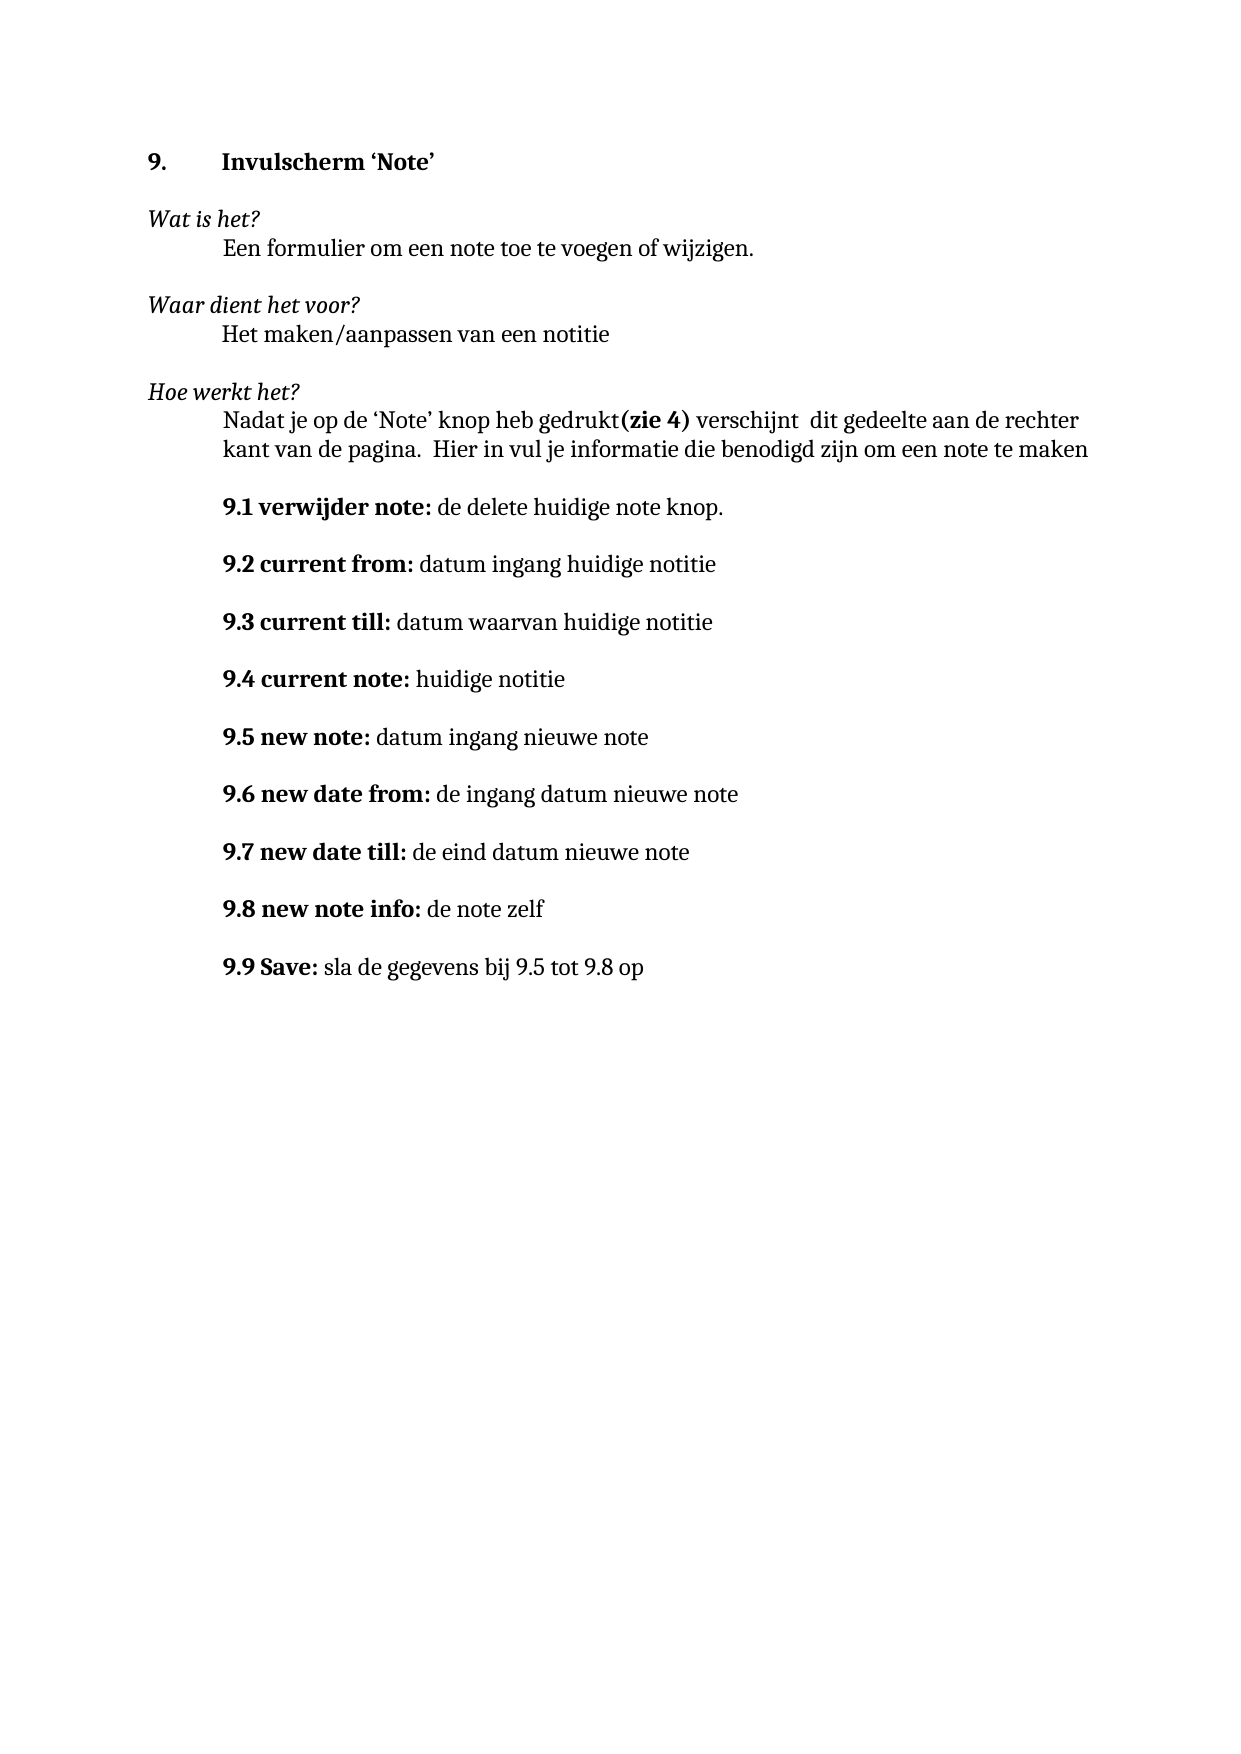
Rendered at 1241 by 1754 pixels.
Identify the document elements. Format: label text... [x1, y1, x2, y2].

text Het maken/aanpassen van een notitie [148, 320, 1093, 349]
text 9. Invulscherm ‘Note’ [148, 148, 1093, 176]
text 9.4 current note: huidige notitie [223, 665, 1093, 694]
text Nadat je op de ‘Note’ knop heb gedrukt(zie 4) verschijnt dit gedeelte aan de rechter kant van de pagina. Hier in vul je informatie die benodigd zijn om een note te maken [223, 406, 1093, 464]
text 9.8 new note info: de note zelf [223, 895, 1093, 924]
text 9.1 verwijder note: de delete huidige note knop. [223, 493, 1093, 521]
text Hoe werkt het? [148, 378, 1093, 406]
text 9.2 current from: datum ingang huidige notitie [223, 550, 1093, 579]
text 9.9 Save: sla de gegevens bij 9.5 tot 9.8 op [223, 953, 1093, 981]
text Wat is het? [148, 205, 1093, 234]
text 9.6 new date from: de ingang datum nieuwe note [223, 780, 1093, 809]
text 9.7 new date till: de eind datum nieuwe note [223, 838, 1093, 866]
text 9.3 current till: datum waarvan huidige notitie [223, 608, 1093, 636]
text 9.5 new note: datum ingang nieuwe note [223, 723, 1093, 751]
text Een formulier om een note toe te voegen of wijzigen. [223, 234, 1093, 263]
text Waar dient het voor? [148, 291, 1093, 320]
